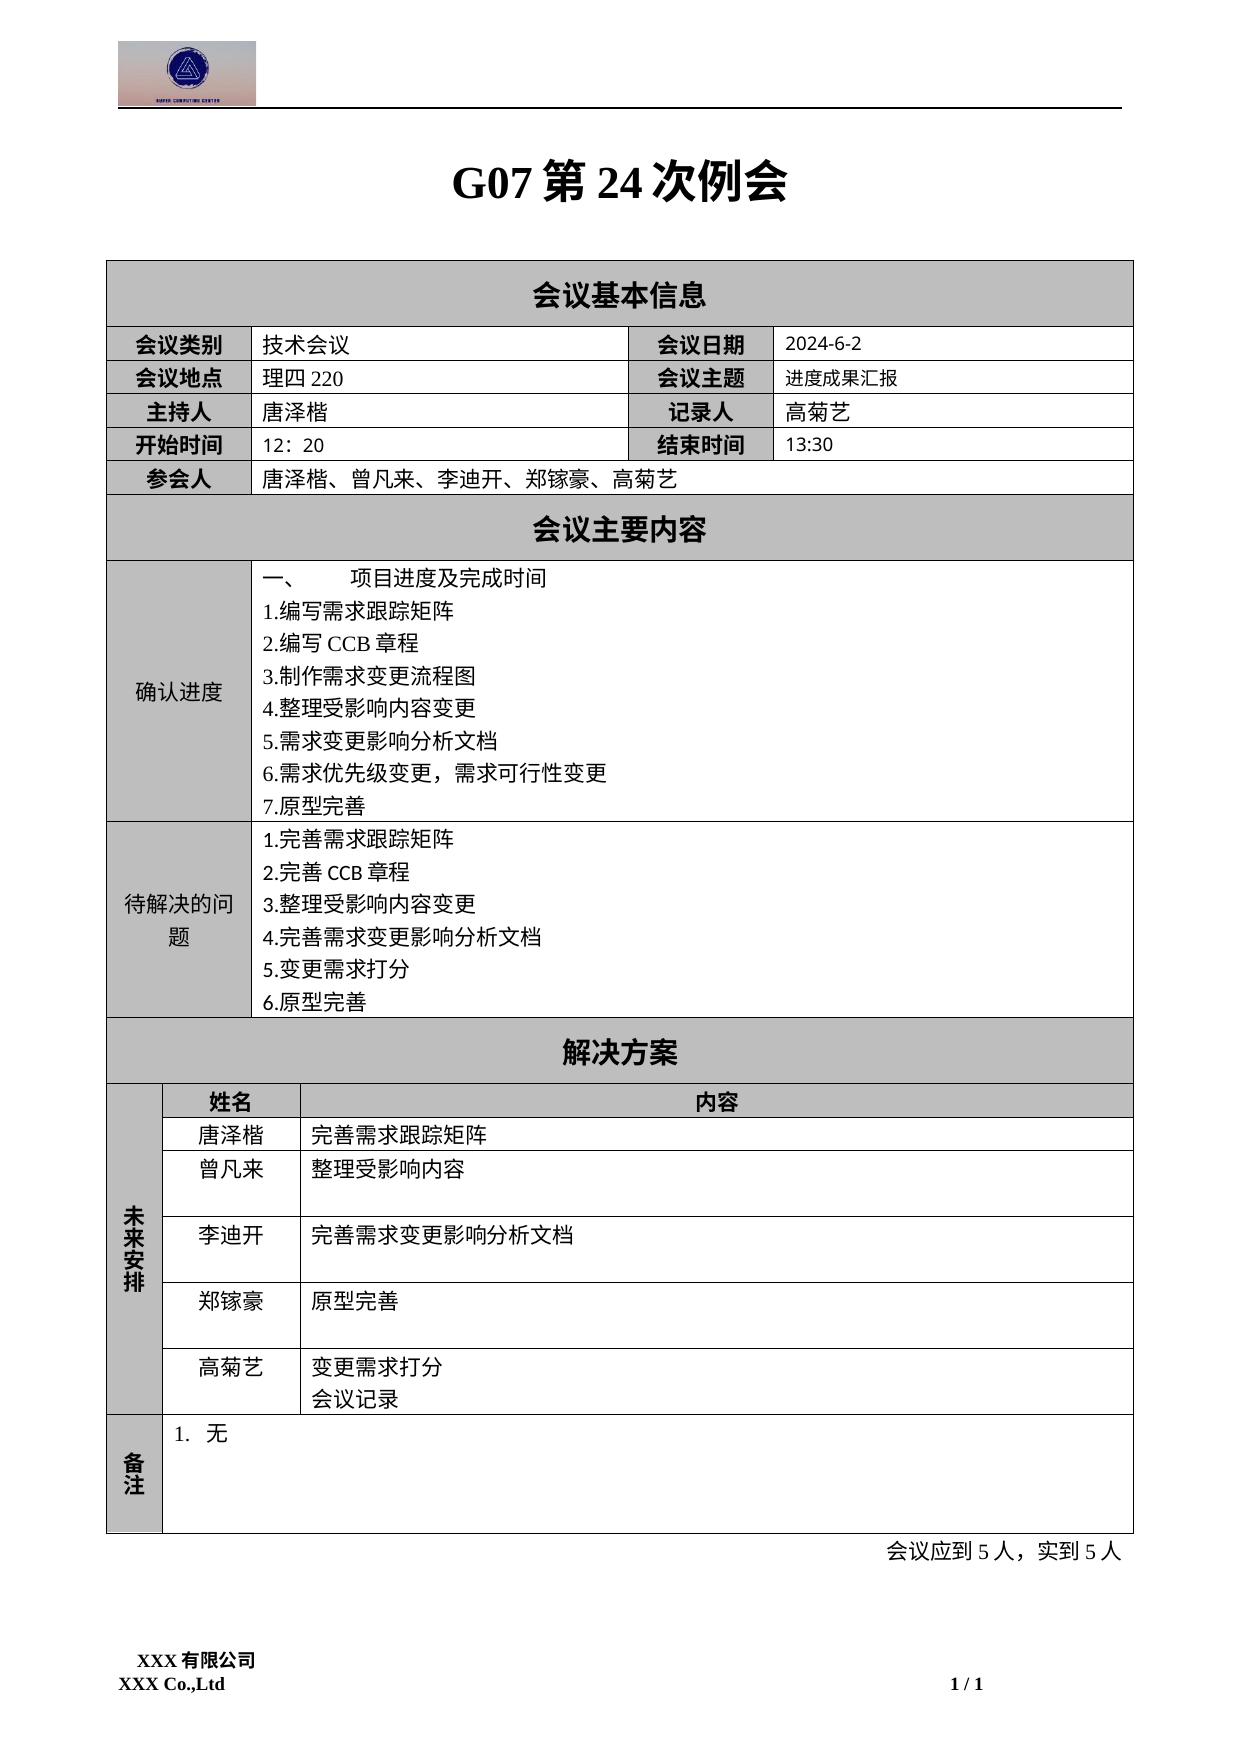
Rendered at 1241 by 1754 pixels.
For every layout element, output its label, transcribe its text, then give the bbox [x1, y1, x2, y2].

table_cell 完善需求跟踪矩阵 [301, 1118, 1133, 1150]
text 会议应到5人，实到5人 [118, 1534, 1122, 1566]
table_cell 结束时间 [629, 428, 773, 460]
table_cell 唐泽楷 [252, 394, 628, 427]
table_cell 1.完善需求跟踪矩阵 2.完善CCB章程 3.整理受影响内容变更 4.完善需求变更影响分析文档 5.变更需求打分 6.原型完善 [252, 822, 1133, 1017]
table_cell 主持人 [107, 394, 251, 427]
table_cell 整理受影响内容 [301, 1151, 1133, 1216]
table_cell 内容 [301, 1084, 1133, 1117]
table_cell 解决方案 [107, 1018, 1133, 1083]
table_cell 会议地点 [107, 361, 251, 393]
table_cell 2024-6-2 [774, 327, 1133, 360]
table_cell 备注 [107, 1415, 162, 1532]
text G07第24次例会 [118, 129, 1122, 227]
table_cell 会议日期 [629, 327, 773, 360]
table_cell 李迪开 [163, 1217, 300, 1282]
picture [118, 41, 257, 106]
table_cell 记录人 [629, 394, 773, 427]
table_cell 原型完善 [301, 1283, 1133, 1348]
table_header 会议基本信息 [107, 261, 1133, 326]
table_cell 开始时间 [107, 428, 251, 460]
table_cell 唐泽楷 [163, 1118, 300, 1150]
table_cell 会议类别 [107, 327, 251, 360]
table_cell 高菊艺 [774, 394, 1133, 427]
table_cell 完善需求变更影响分析文档 [301, 1217, 1133, 1282]
table_cell 技术会议 [252, 327, 628, 360]
table_cell 姓名 [163, 1084, 300, 1117]
table_cell 参会人 [107, 461, 251, 494]
table_cell 理四220 [252, 361, 628, 393]
table_cell 确认进度 [107, 561, 251, 821]
table_cell 郑镓豪 [163, 1283, 300, 1348]
table_cell 未来安排 [107, 1084, 162, 1414]
table_cell 会议主要内容 [107, 495, 1133, 560]
table_cell 项目进度及完成时间 1.编写需求跟踪矩阵 2.编写CCB章程 3.制作需求变更流程图 4.整理受影响内容变更 5.需求变更影响分析文档 6.需求优先级变更，需求可行性变更 7.原型完善 [252, 561, 1133, 821]
table_cell 唐泽楷、曾凡来、李迪开、郑镓豪、高菊艺 [252, 461, 1133, 494]
table_cell 进度成果汇报 [774, 361, 1133, 393]
table_cell 会议主题 [629, 361, 773, 393]
table_cell 13:30 [774, 428, 1133, 460]
table_cell 高菊艺 [163, 1349, 300, 1414]
table_cell 12：20 [252, 428, 628, 460]
table_cell 待解决的问题 [107, 822, 251, 1017]
table_cell 变更需求打分 会议记录 [301, 1349, 1133, 1414]
table_cell 曾凡来 [163, 1151, 300, 1216]
table_cell 无 [163, 1415, 1133, 1532]
